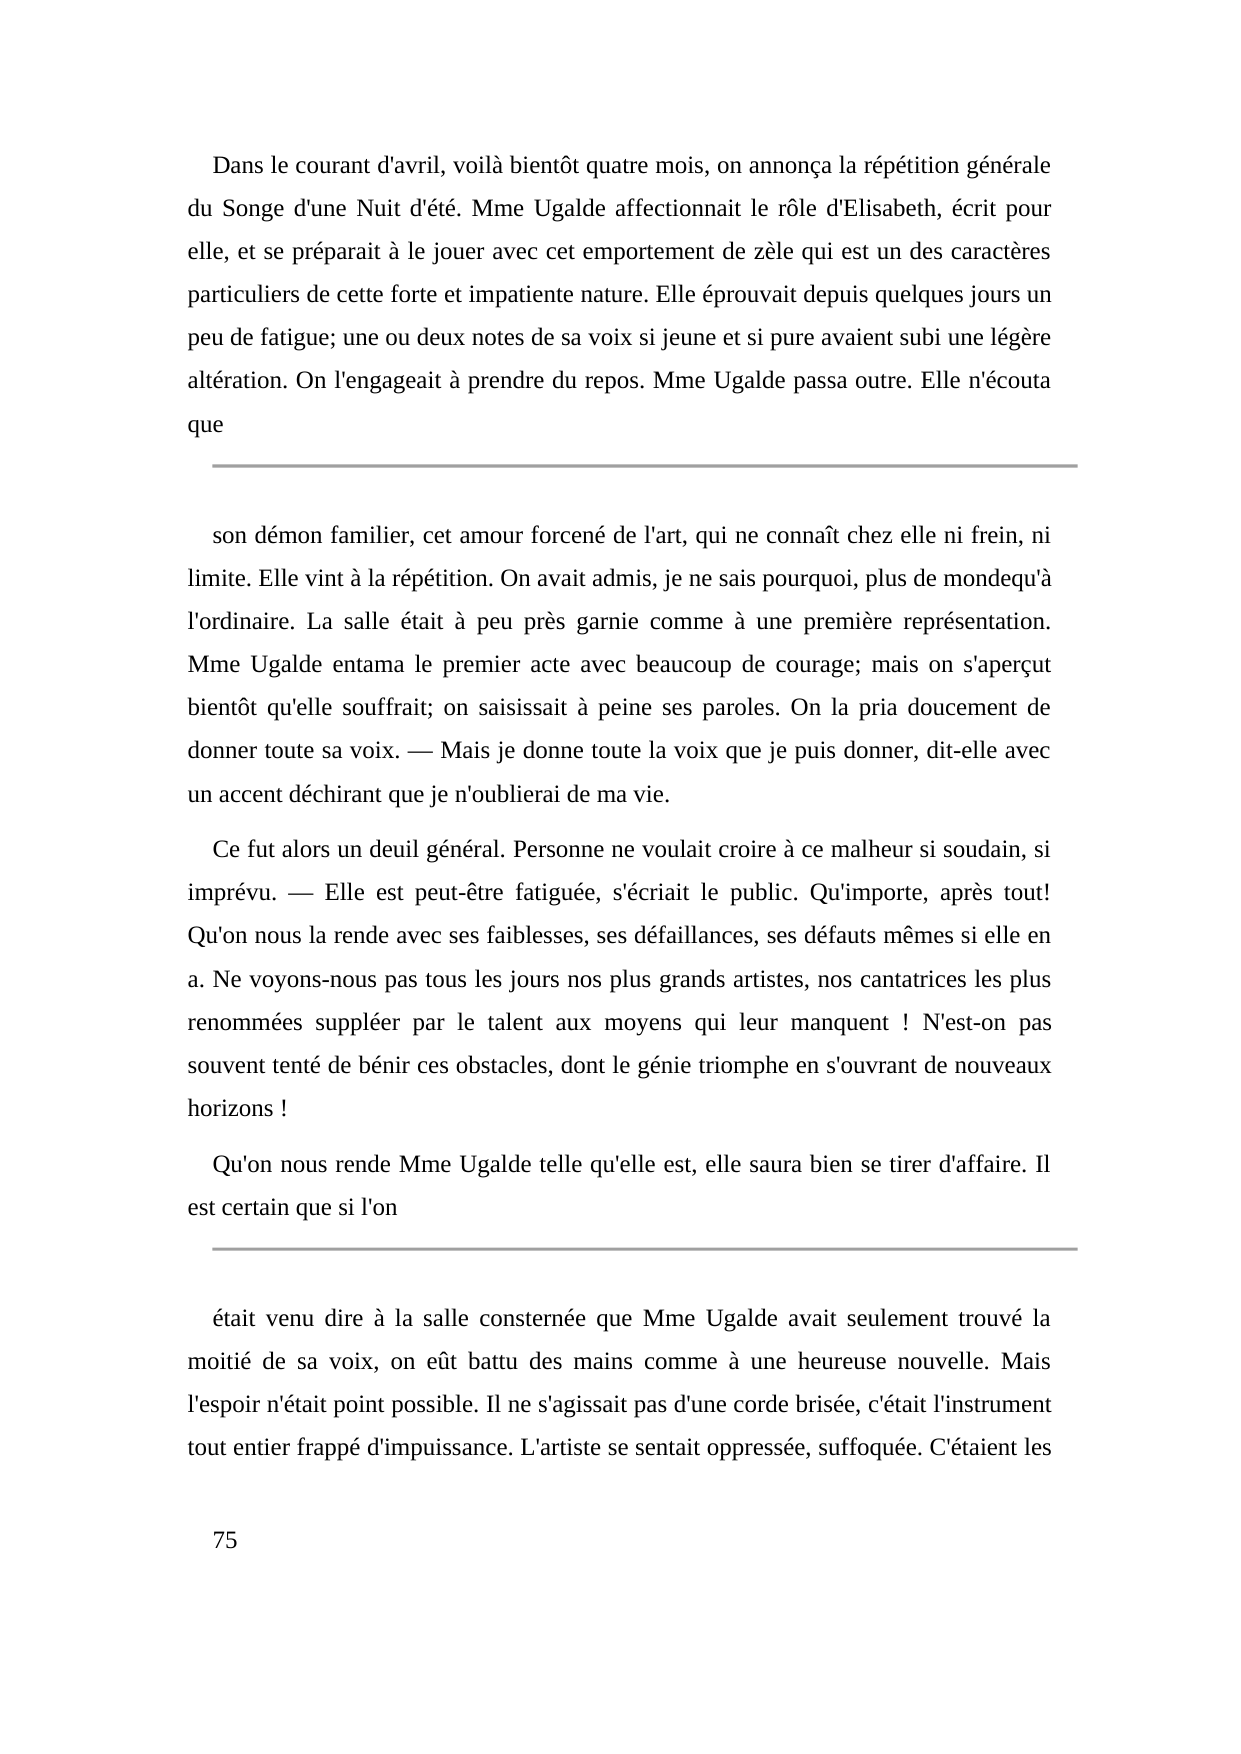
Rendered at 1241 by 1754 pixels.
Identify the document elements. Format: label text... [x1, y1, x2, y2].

text Qu'on nous rende Mme Ugalde telle qu'elle est, elle saura bien se tirer d'affaire. Il est certain que si l'on [187, 1149, 1053, 1221]
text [187, 1303, 1053, 1461]
text son démon familier, cet amour forcené de l'art, qui ne connaît chez elle ni frein, ni limite. Elle vint à la répétition. On avait admis, je ne sais pourquoi, plus de mondequ'à l'ordinaire. La salle était à peu près garnie comme à une première représentation. Mme Ugalde entama le premier acte avec beaucoup de courage; mais on s'aperçut bientôt qu'elle souffrait; on saisissait à peine ses paroles. On la pria doucement de donner toute sa voix. — Mais je donne toute la voix que je puis donner, dit-elle avec un accent déchirant que je n'oublierai de ma vie. [187, 520, 1053, 807]
text Ce fut alors un deuil général. Personne ne voulait croire à ce malheur si soudain, si imprévu. — Elle est peut-être fatiguée, s'écriait le public. Qu'importe, après tout! Qu'on nous la rende avec ses faiblesses, ses défaillances, ses défauts mêmes si elle en a. Ne voyons-nous pas tous les jours nos plus grands artistes, nos cantatrices les plus renommées suppléer par le talent aux moyens qui leur manquent ! N'est-on pas souvent tenté de bénir ces obstacles, dont le génie triomphe en s'ouvrant de nouveaux horizons ! [187, 834, 1053, 1122]
text Dans le courant d'avril, voilà bientôt quatre mois, on annonça la répétition générale du Songe d'une Nuit d'été. Mme Ugalde affectionnait le rôle d'Elisabeth, écrit pour elle, et se préparait à le jouer avec cet emportement de zèle qui est un des caractères particuliers de cette forte et impatiente nature. Elle éprouvait depuis quelques jours un peu de fatigue; une ou deux notes de sa voix si jeune et si pure avaient subi une légère altération. On l'engageait à prendre du repos. Mme Ugalde passa outre. Elle n'écouta que [187, 150, 1053, 437]
